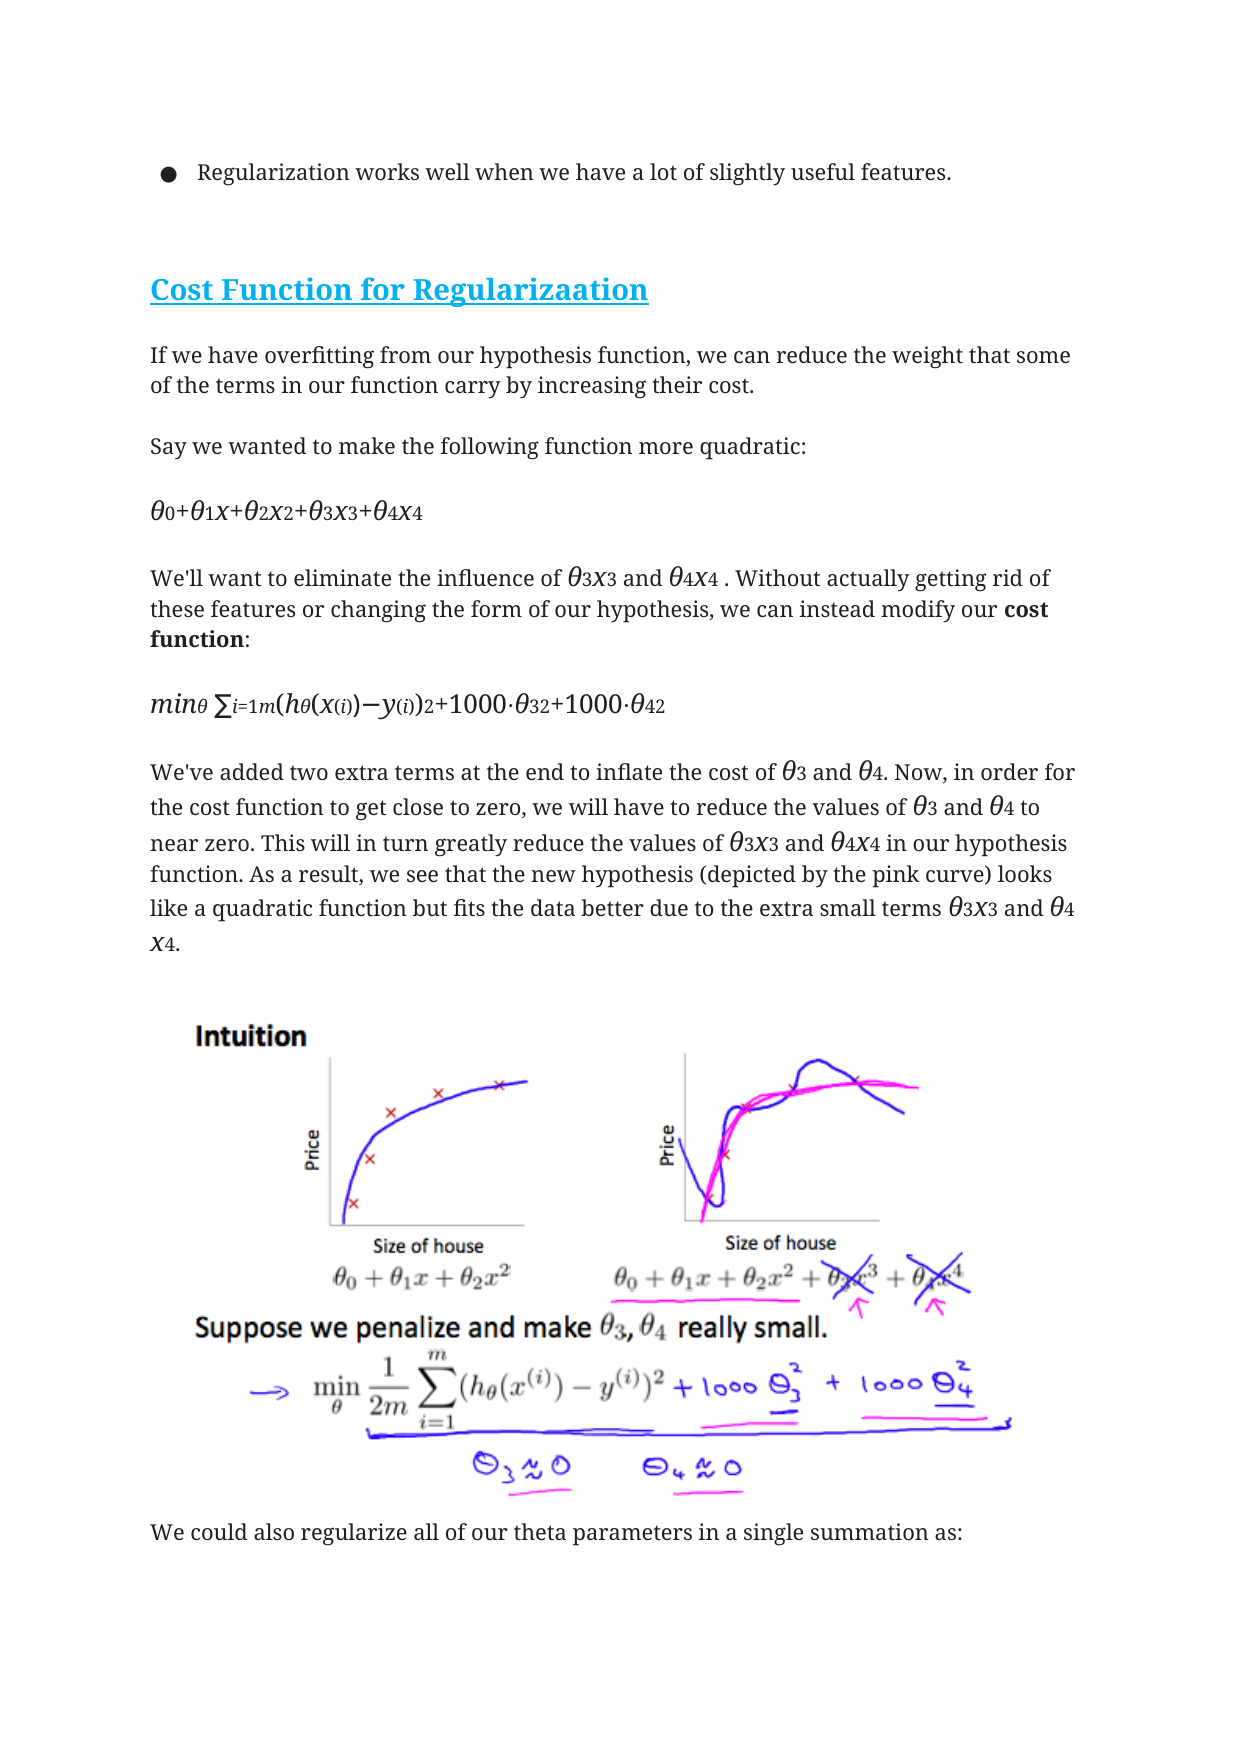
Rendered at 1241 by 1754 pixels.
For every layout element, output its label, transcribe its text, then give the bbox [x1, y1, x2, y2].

subtitle Cost Function for Regularizaation [150, 269, 1090, 309]
text We could also regularize all of our theta parameters in a single summation as: [150, 1517, 1090, 1547]
text minθ​ ​∑i=1m​(hθ​(x(i))−y(i))2+1000⋅θ32​+1000⋅θ42​ [150, 685, 1090, 721]
text We'll want to eliminate the influence of θ3​x3 and θ4​x4 . Without actually getting rid of these features or changing the form of our hypothesis, we can instead modify our cost function: [150, 559, 1090, 654]
text Say we wanted to make the following function more quadratic: [150, 431, 1090, 461]
text If we have overfitting from our hypothesis function, we can reduce the weight that some of the terms in our function carry by increasing their cost. [150, 340, 1090, 400]
text We've added two extra terms at the end to inflate the cost of θ3​ and θ4​. Now, in order for the cost function to get close to zero, we will have to reduce the values of θ3​ and θ4​ to near zero. This will in turn greatly reduce the values of θ3​x3 and θ4​x4 in our hypothesis function. As a result, we see that the new hypothesis (depicted by the pink curve) looks like a quadratic function but fits the data better due to the extra small terms θ3​x3 and θ4​x4. [150, 752, 1090, 959]
picture [150, 990, 1077, 1499]
list Regularization works well when we have a lot of slightly useful features. [159, 150, 1090, 193]
text θ0​+θ1​x+θ2​x2+θ3​x3+θ4​x4 [150, 492, 1090, 528]
